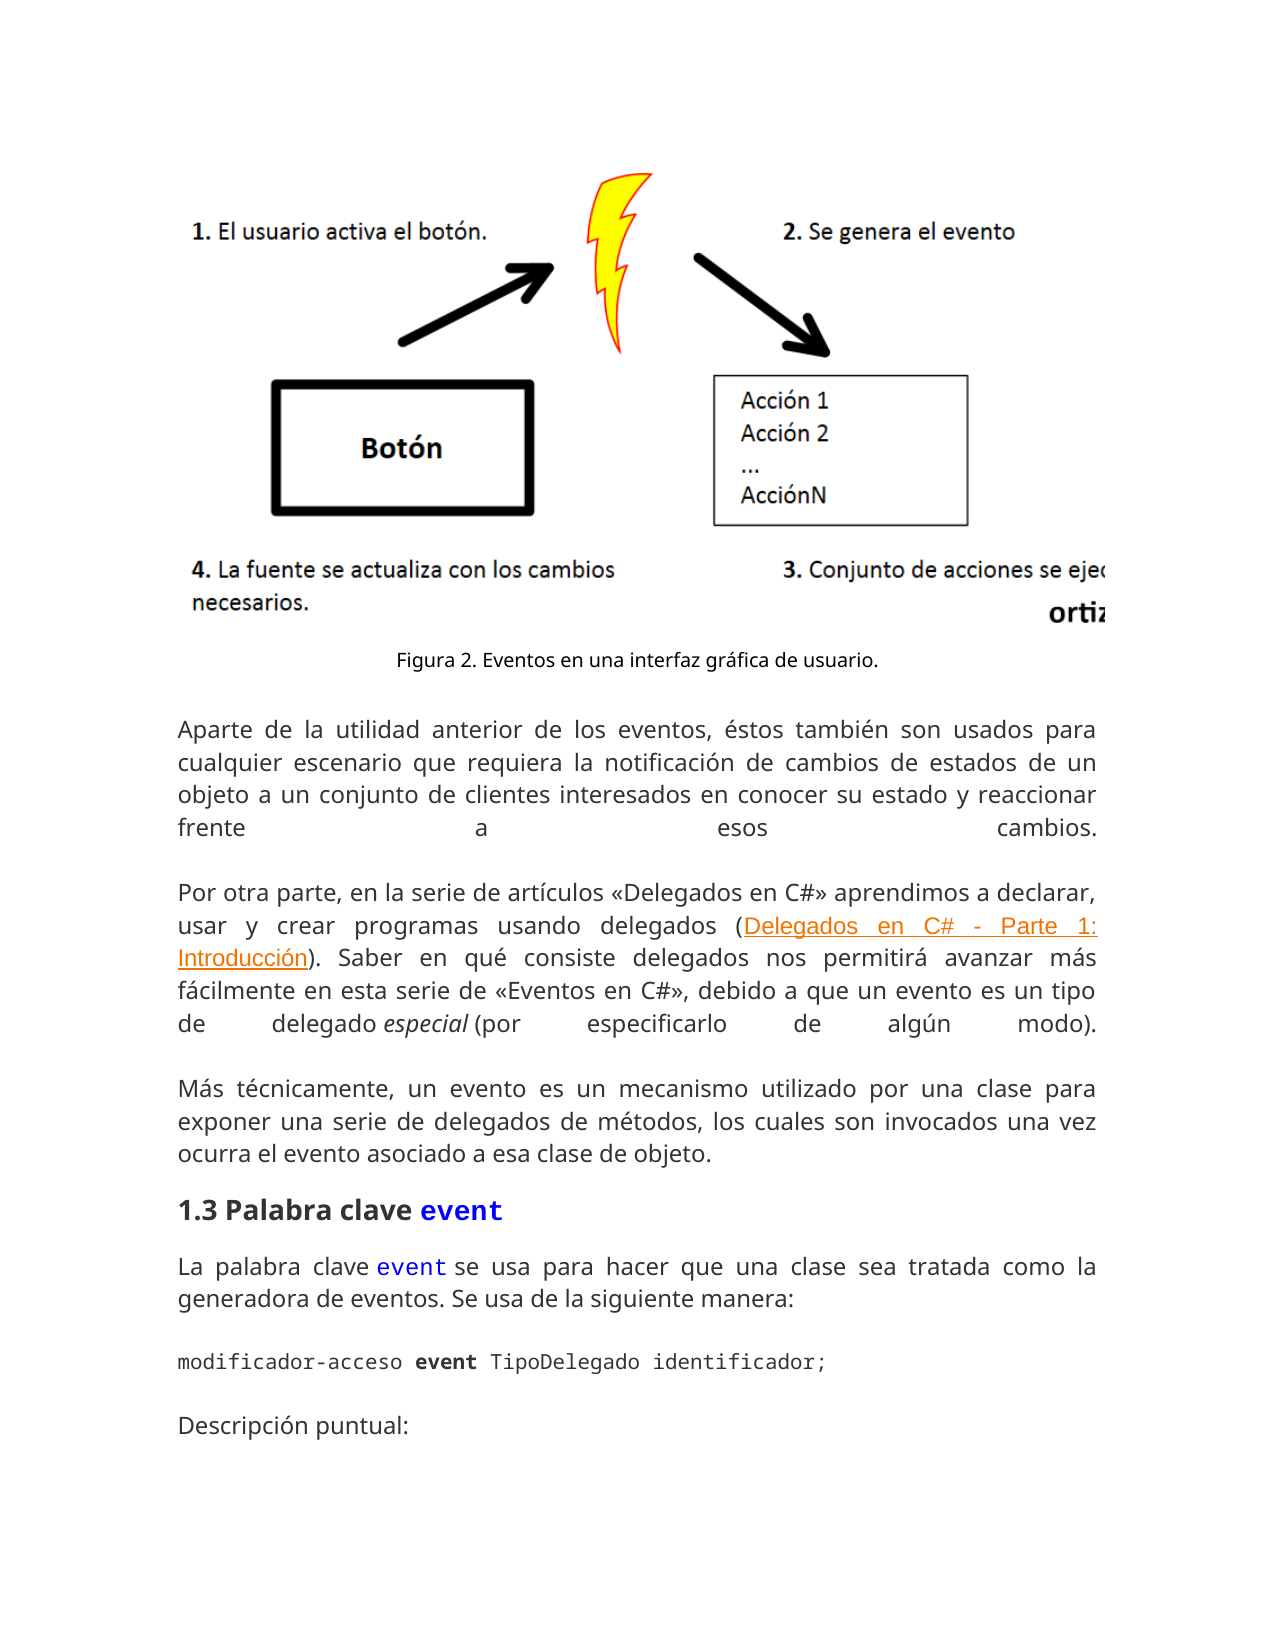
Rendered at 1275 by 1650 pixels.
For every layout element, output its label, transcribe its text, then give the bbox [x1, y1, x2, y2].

table_header [170, 148, 1105, 639]
text Descripción puntual: [177, 1408, 1098, 1441]
text Aparte de la utilidad anterior de los eventos, éstos también son usados para cualquier escenario que requiera la notificación de cambios de estados de un objeto a un conjunto de clientes interesados en conocer su estado y reaccionar frente a esos cambios. Por otra parte, en la serie de artículos «Delegados en C#» aprendimos a declarar, usar y crear programas usando delegados (Delegados en C# - Parte 1: Introducción). Saber en qué consiste delegados nos permitirá avanzar más fácilmente en esta serie de «Eventos en C#», debido a que un evento es un tipo de delegado especial (por especificarlo de algún modo). Más técnicamente, un evento es un mecanismo utilizado por una clase para exponer una serie de delegados de métodos, los cuales son invocados una vez ocurra el evento asociado a esa clase de objeto. [177, 680, 1098, 1169]
text La palabra clave event se usa para hacer que una clase sea tratada como la generadora de eventos. Se usa de la siguiente manera: [177, 1249, 1098, 1315]
text modificador-acceso event TipoDelegado identificador; [177, 1347, 1098, 1376]
text 1.3 Palabra clave event [177, 1190, 1098, 1229]
table_cell Figura 2. Eventos en una interfaz gráfica de usuario. [170, 640, 1105, 680]
picture [177, 154, 1105, 633]
